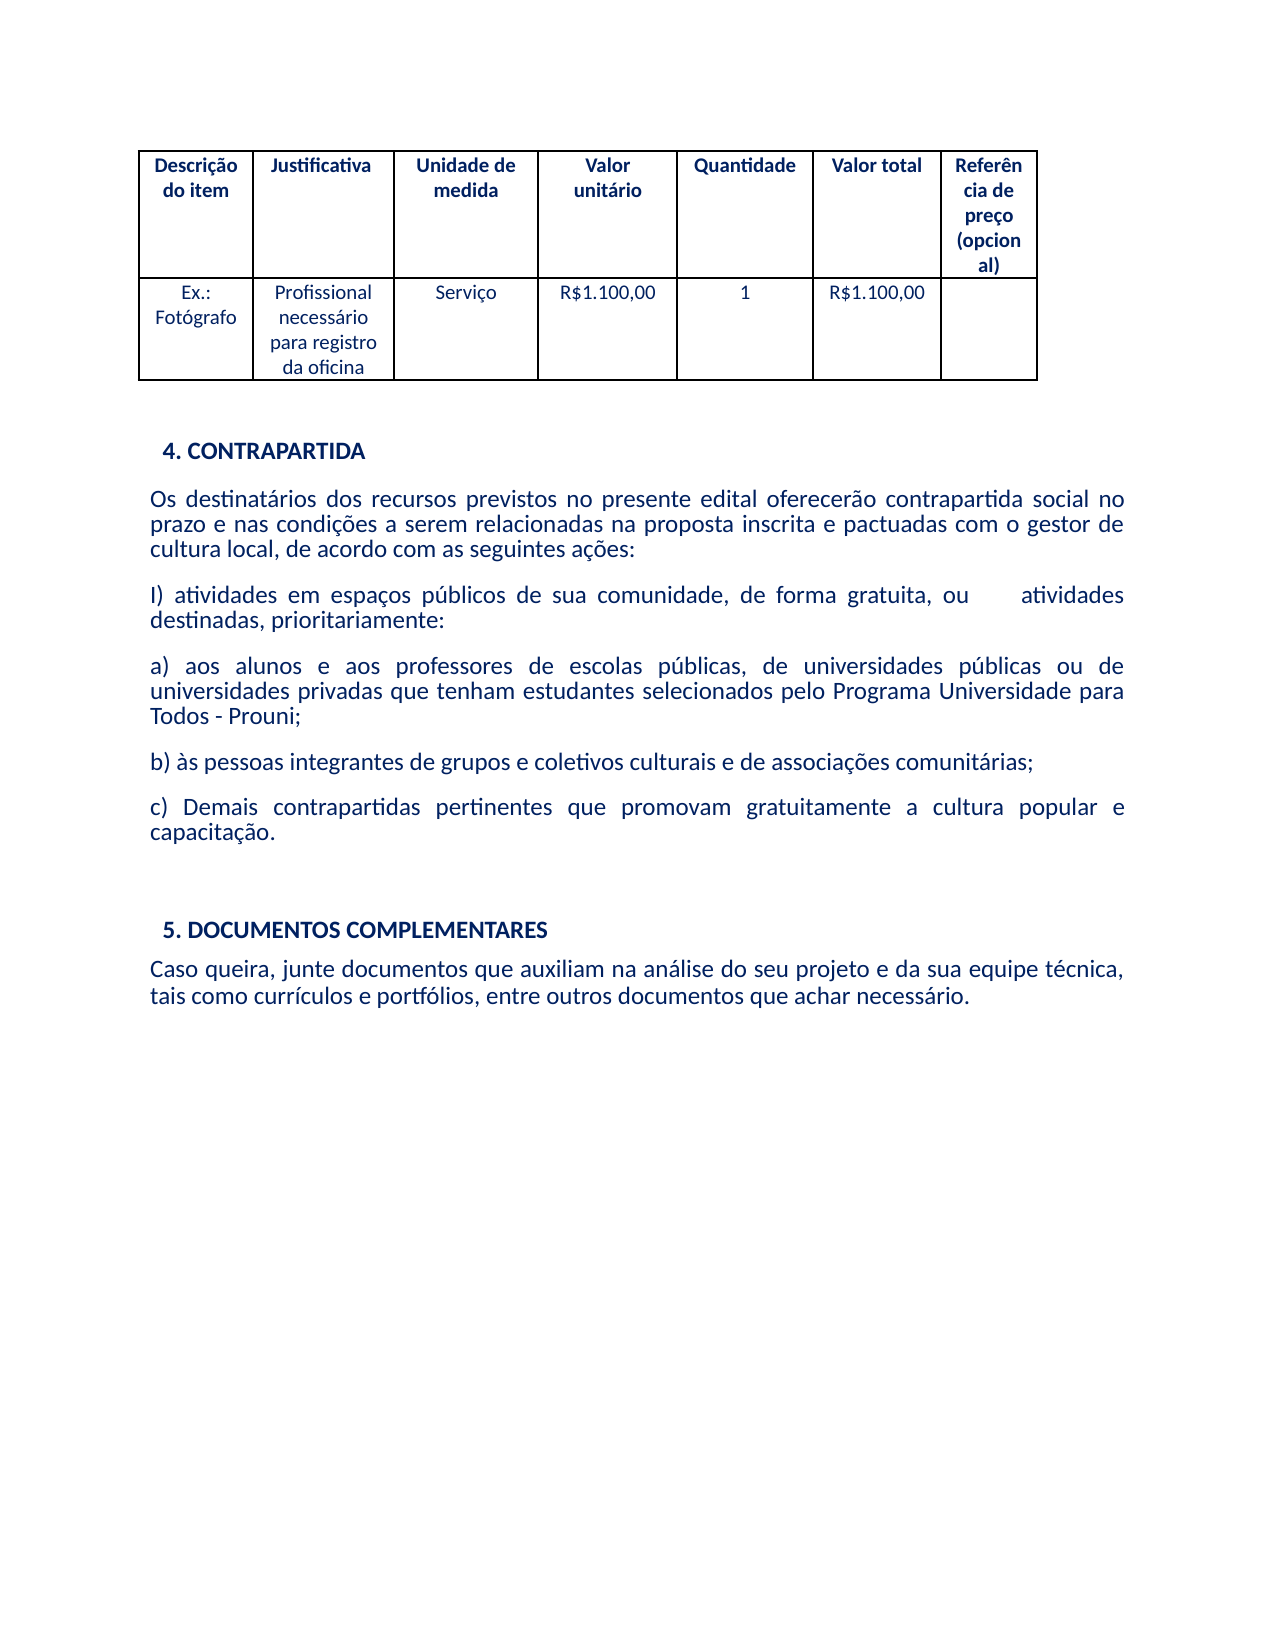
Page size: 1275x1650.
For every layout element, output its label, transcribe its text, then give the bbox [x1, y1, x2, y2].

table_cell 1 [678, 279, 812, 379]
text Caso queira, junte documentos que auxiliam na análise do seu projeto e da sua equipe técnica, tais como currículos e portfólios, entre outros documentos que achar necessário. [150, 956, 1125, 1010]
table_header Valor unitário [539, 152, 676, 277]
table_header Valor total [814, 152, 940, 277]
table_header Unidade de medida [395, 152, 537, 277]
table_cell Ex.: Fotógrafo [140, 279, 252, 379]
text 5. DOCUMENTOS COMPLEMENTARES [162, 919, 1112, 944]
text I) atividades em espaços públicos de sua comunidade, de forma gratuita, ou atividades destinadas, prioritariamente: [150, 583, 1125, 633]
table_header Quantidade [678, 152, 812, 277]
text 4. CONTRAPARTIDA [162, 439, 1112, 464]
text a) aos alunos e aos professores de escolas públicas, de universidades públicas ou de universidades privadas que tenham estudantes selecionados pelo Programa Universidade para Todos - Prouni; [150, 654, 1125, 729]
table_cell Profissional necessário para registro da oficina [254, 279, 393, 379]
text b) às pessoas integrantes de grupos e coletivos culturais e de associações comunitárias; [150, 750, 1125, 775]
table_header Descrição do item [140, 152, 252, 277]
table_header Justificativa [254, 152, 393, 277]
table_cell R$1.100,00 [539, 279, 676, 379]
table_cell R$1.100,00 [814, 279, 940, 379]
table_cell Serviço [395, 279, 537, 379]
text c) Demais contrapartidas pertinentes que promovam gratuitamente a cultura popular e capacitação. [150, 796, 1125, 846]
table_cell [942, 279, 1036, 379]
table_header Referência de preço (opcional) [942, 152, 1036, 277]
text Os destinatários dos recursos previstos no presente edital oferecerão contrapartida social no prazo e nas condições a serem relacionadas na proposta inscrita e pactuadas com o gestor de cultura local, de acordo com as seguintes ações: [150, 487, 1125, 562]
